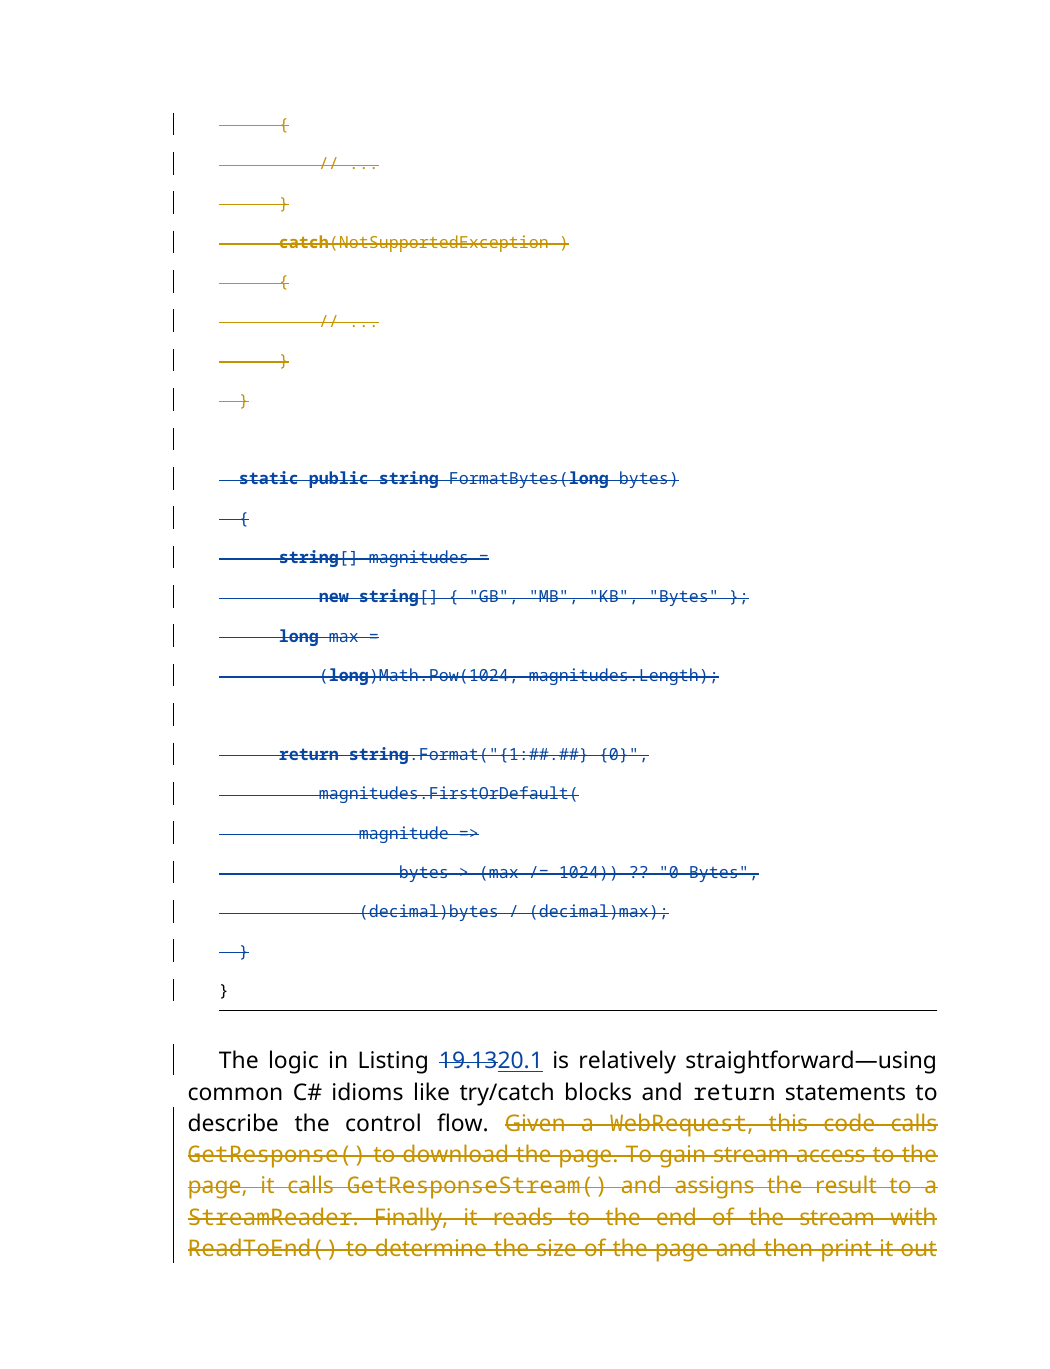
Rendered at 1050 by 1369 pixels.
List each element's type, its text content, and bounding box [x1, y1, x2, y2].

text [187, 1250, 937, 1263]
text The logic in Listing is relatively straightforward—using common C# idioms like try/catch blocks and return statements to describe the control flow. [187, 1188, 937, 1218]
text The logic in Listing is relatively straightforward—using common C# idioms like try/catch blocks and return statements to describe the control flow. [187, 1044, 937, 1155]
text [187, 1219, 937, 1249]
text The logic in Listing is relatively straightforward—using common C# idioms like try/catch blocks and return statements to describe the control flow. [187, 1156, 937, 1187]
text } [219, 979, 937, 1010]
